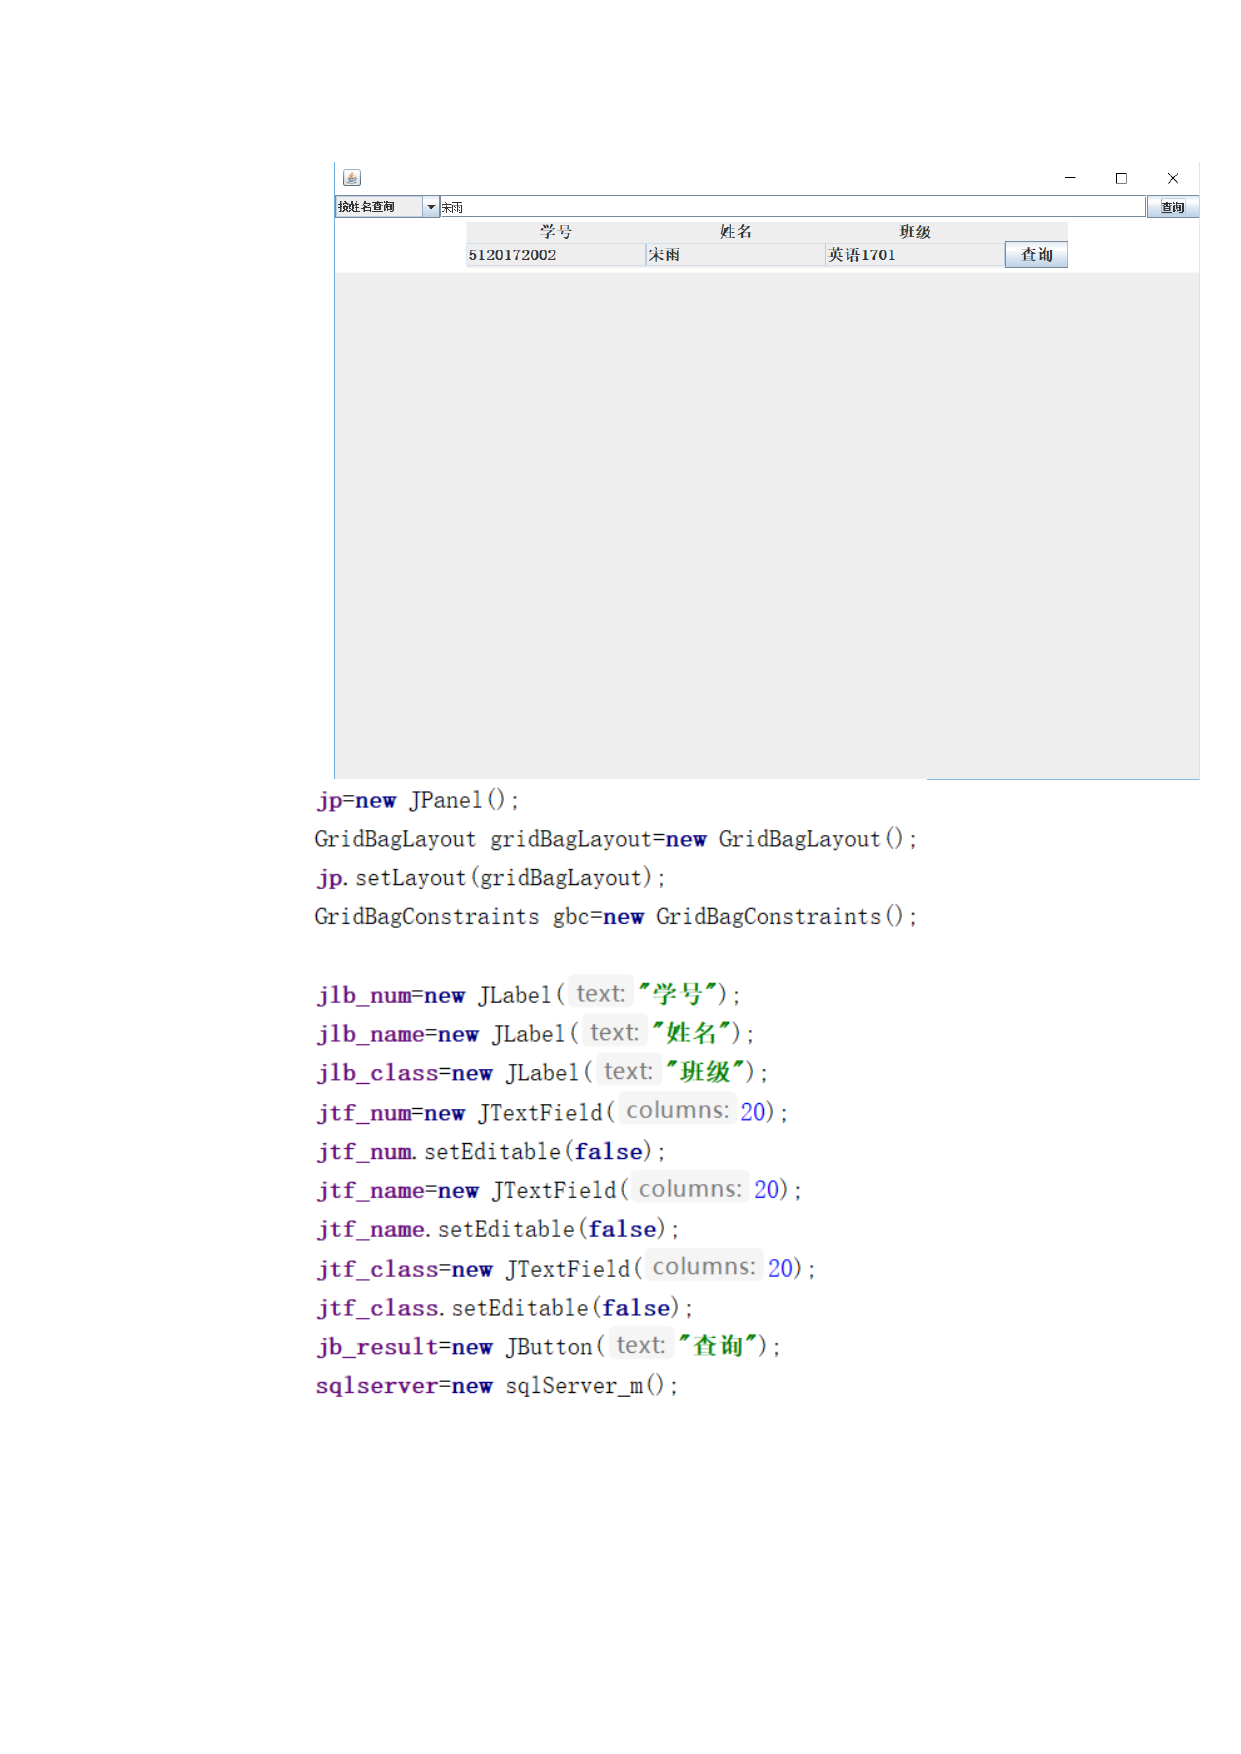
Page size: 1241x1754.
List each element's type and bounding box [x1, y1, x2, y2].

picture [296, 162, 1200, 1422]
